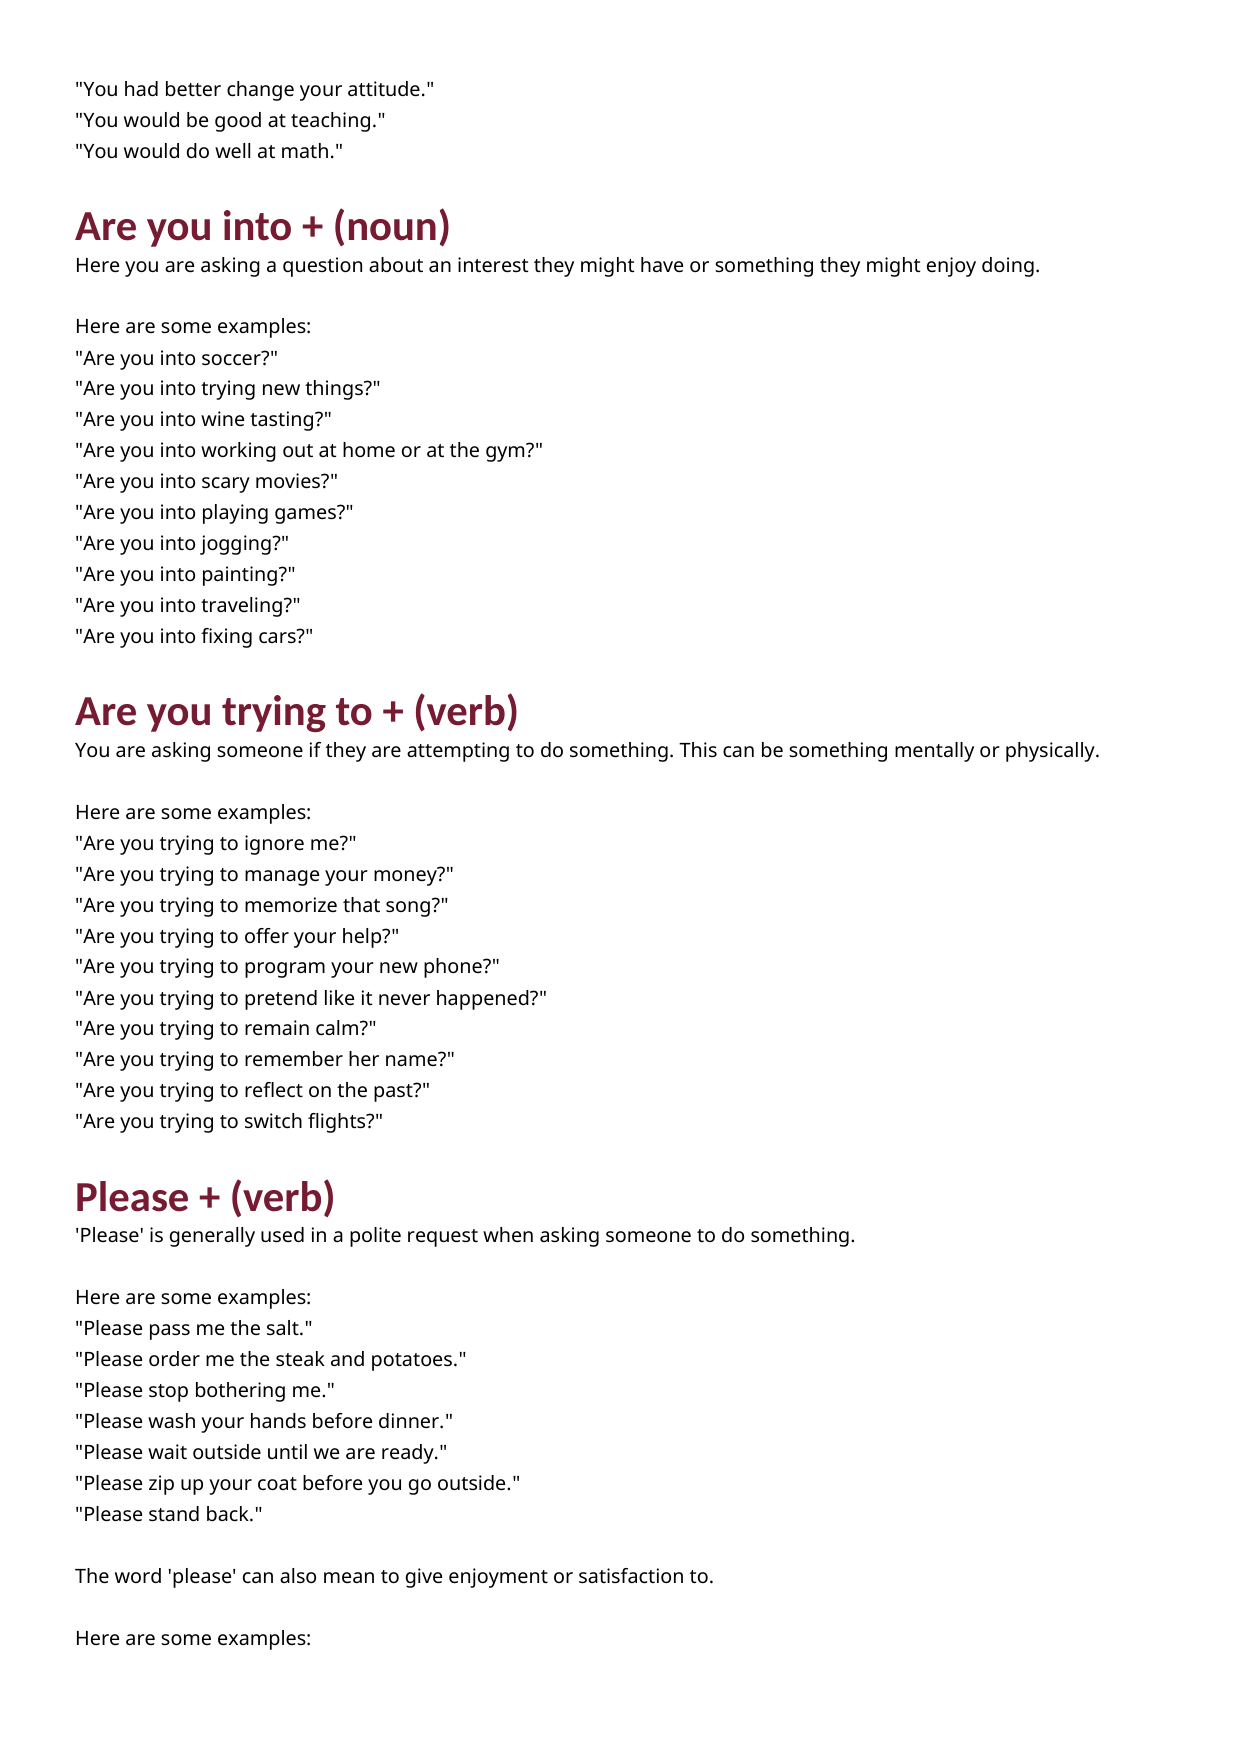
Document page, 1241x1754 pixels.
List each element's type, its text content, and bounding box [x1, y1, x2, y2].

subtitle Are you into + (noun) [75, 199, 1165, 251]
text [75, 75, 1165, 164]
subtitle Please + (verb) [75, 1169, 1165, 1222]
text You are asking someone if they are attempting to do something. This can be something mentally or physically. Here are some examples: "Are you trying to ignore me?" "Are you trying to manage your money?" "Are you trying to memorize that song?" "Are you trying to offer your help?" "Are you trying to program your new phone?" "Are you trying to pretend like it never happened?" "Are you trying to remain calm?" "Are you trying to remember her name?" "Are you trying to reflect on the past?" "Are you trying to switch flights?" [75, 736, 1165, 1134]
subtitle Are you trying to + (verb) [75, 684, 1165, 736]
text Here you are asking a question about an interest they might have or something they might enjoy doing. Here are some examples: "Are you into soccer?" "Are you into trying new things?" "Are you into wine tasting?" "Are you into working out at home or at the gym?" "Are you into scary movies?" "Are you into playing games?" "Are you into jogging?" "Are you into painting?" "Are you into traveling?" "Are you into fixing cars?" [75, 251, 1165, 649]
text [75, 1222, 1165, 1651]
